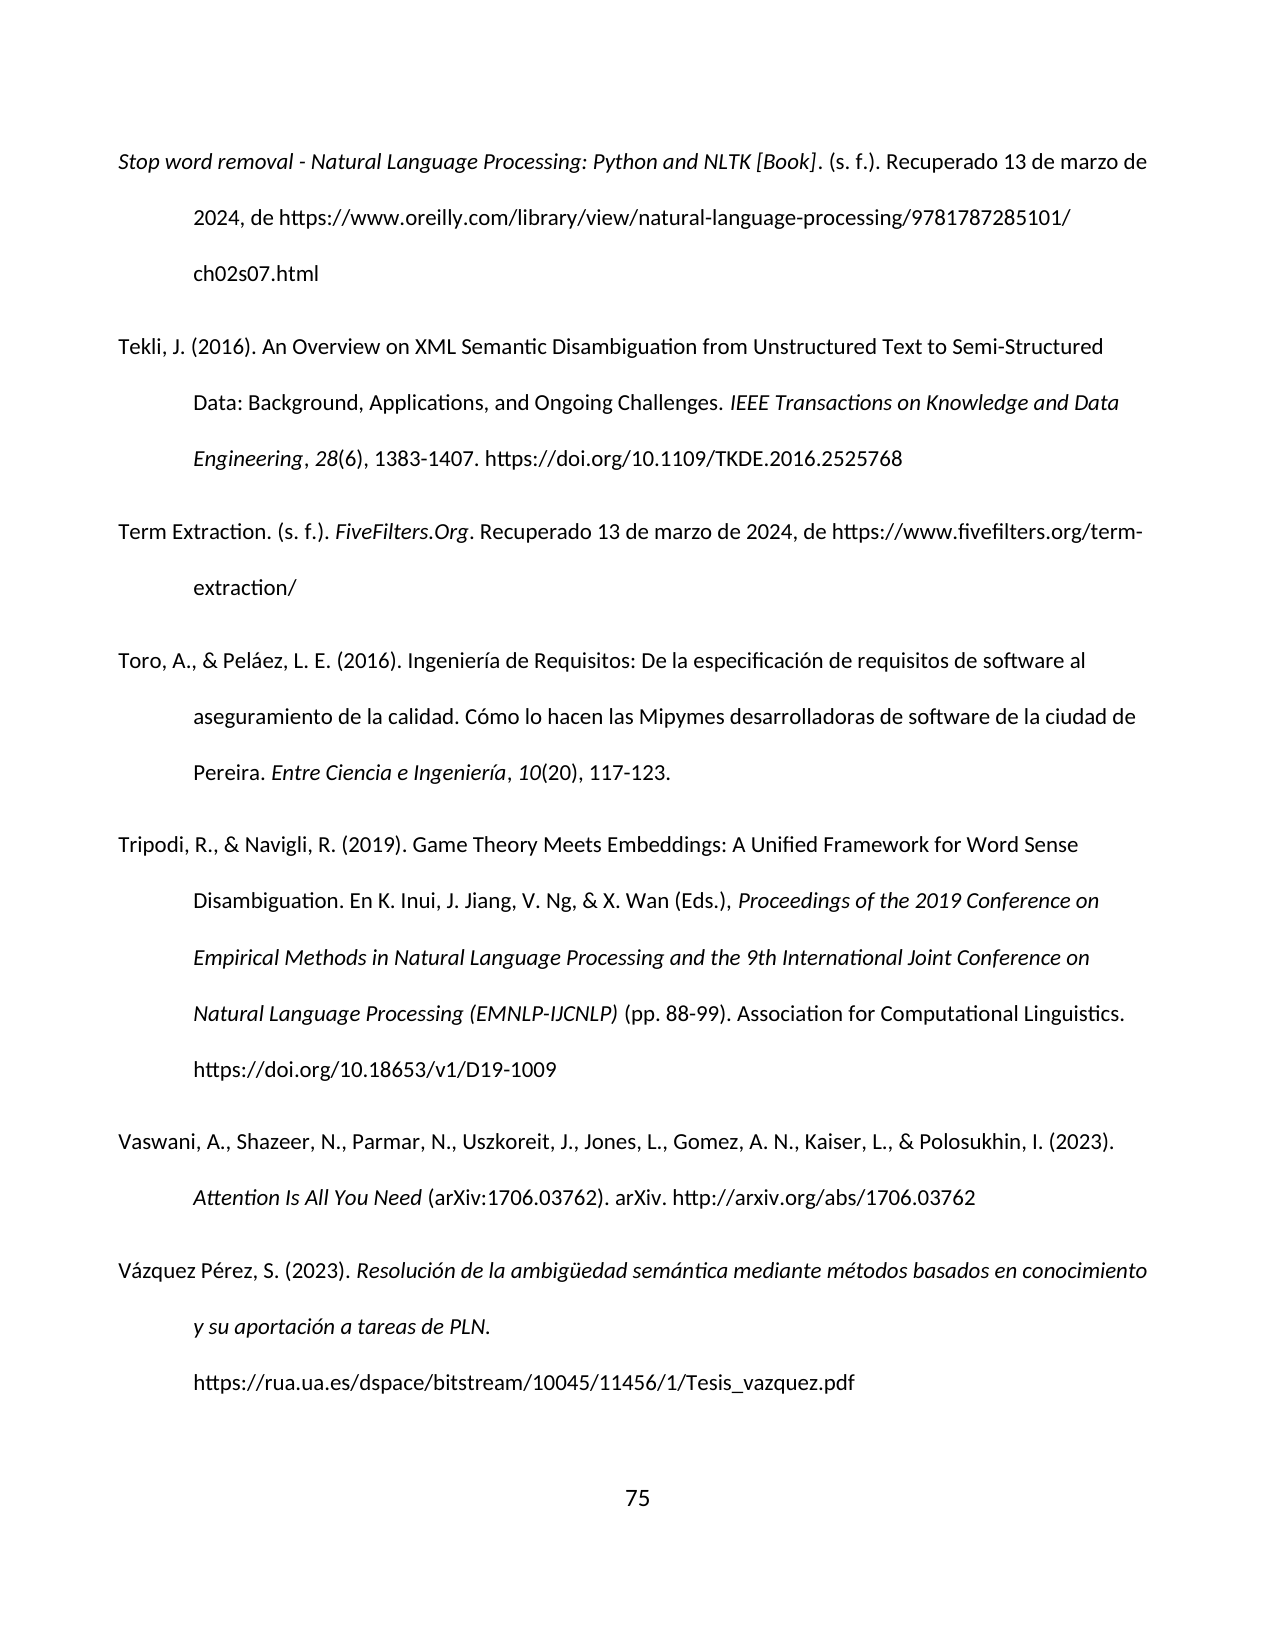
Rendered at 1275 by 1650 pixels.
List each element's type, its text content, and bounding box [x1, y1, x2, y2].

text Vaswani, A., Shazeer, N., Parmar, N., Uszkoreit, J., Jones, L., Gomez, A. N., Kaiser, L., & Polosukhin, I. (2023). Attention Is All You Need (arXiv:1706.03762). arXiv. http://arxiv.org/abs/1706.03762 [118, 1127, 1157, 1211]
text Term Extraction. (s. f.). FiveFilters.Org. Recuperado 13 de marzo de 2024, de https://www.fivefilters.org/term-extraction/ [118, 517, 1157, 601]
text Stop word removal - Natural Language Processing: Python and NLTK [Book]. (s. f.). Recuperado 13 de marzo de 2024, de https://www.oreilly.com/library/view/natural-language-processing/9781787285101/ch02s07.html [118, 147, 1157, 287]
text Tripodi, R., & Navigli, R. (2019). Game Theory Meets Embeddings: A Unified Framework for Word Sense Disambiguation. En K. Inui, J. Jiang, V. Ng, & X. Wan (Eds.), Proceedings of the 2019 Conference on Empirical Methods in Natural Language Processing and the 9th International Joint Conference on Natural Language Processing (EMNLP-IJCNLP) (pp. 88-99). Association for Computational Linguistics. https://doi.org/10.18653/v1/D19-1009 [118, 831, 1157, 1083]
text Toro, A., & Peláez, L. E. (2016). Ingeniería de Requisitos: De la especificación de requisitos de software al aseguramiento de la calidad. Cómo lo hacen las Mipymes desarrolladoras de software de la ciudad de Pereira. Entre Ciencia e Ingeniería, 10(20), 117-123. [118, 646, 1157, 786]
text Tekli, J. (2016). An Overview on XML Semantic Disambiguation from Unstructured Text to Semi-Structured Data: Background, Applications, and Ongoing Challenges. IEEE Transactions on Knowledge and Data Engineering, 28(6), 1383-1407. https://doi.org/10.1109/TKDE.2016.2525768 [118, 332, 1157, 472]
text Vázquez Pérez, S. (2023). Resolución de la ambigüedad semántica mediante métodos basados en conocimiento y su aportación a tareas de PLN. https://rua.ua.es/dspace/bitstream/10045/11456/1/Tesis_vazquez.pdf [118, 1256, 1157, 1396]
